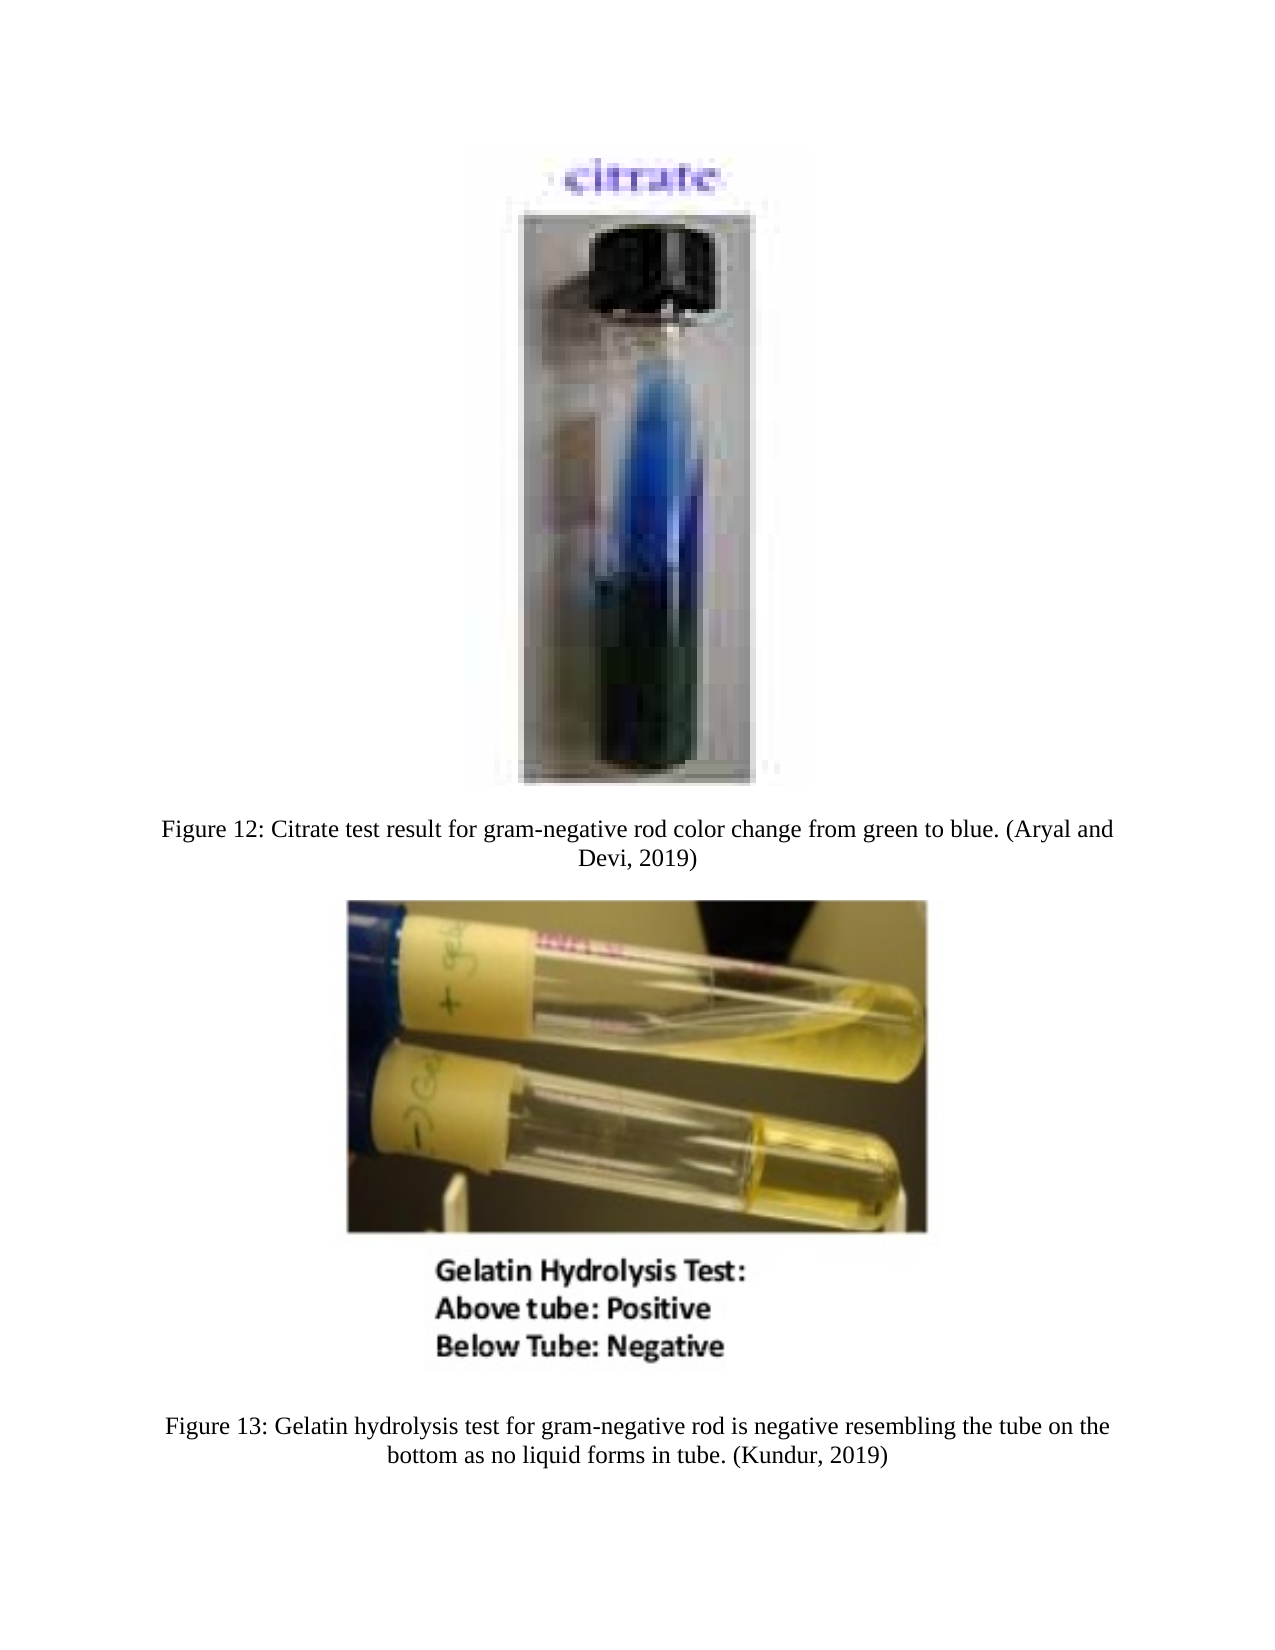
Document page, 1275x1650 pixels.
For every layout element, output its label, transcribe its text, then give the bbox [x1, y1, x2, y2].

text Figure 12: Citrate test result for gram-negative rod color change from green to blue. (Aryal and Devi, 2019) [150, 814, 1125, 871]
picture [464, 150, 811, 786]
picture [331, 900, 944, 1383]
text Figure 13: Gelatin hydrolysis test for gram-negative rod is negative resembling the tube on the bottom as no liquid forms in tube. (Kundur, 2019) [150, 1411, 1125, 1469]
